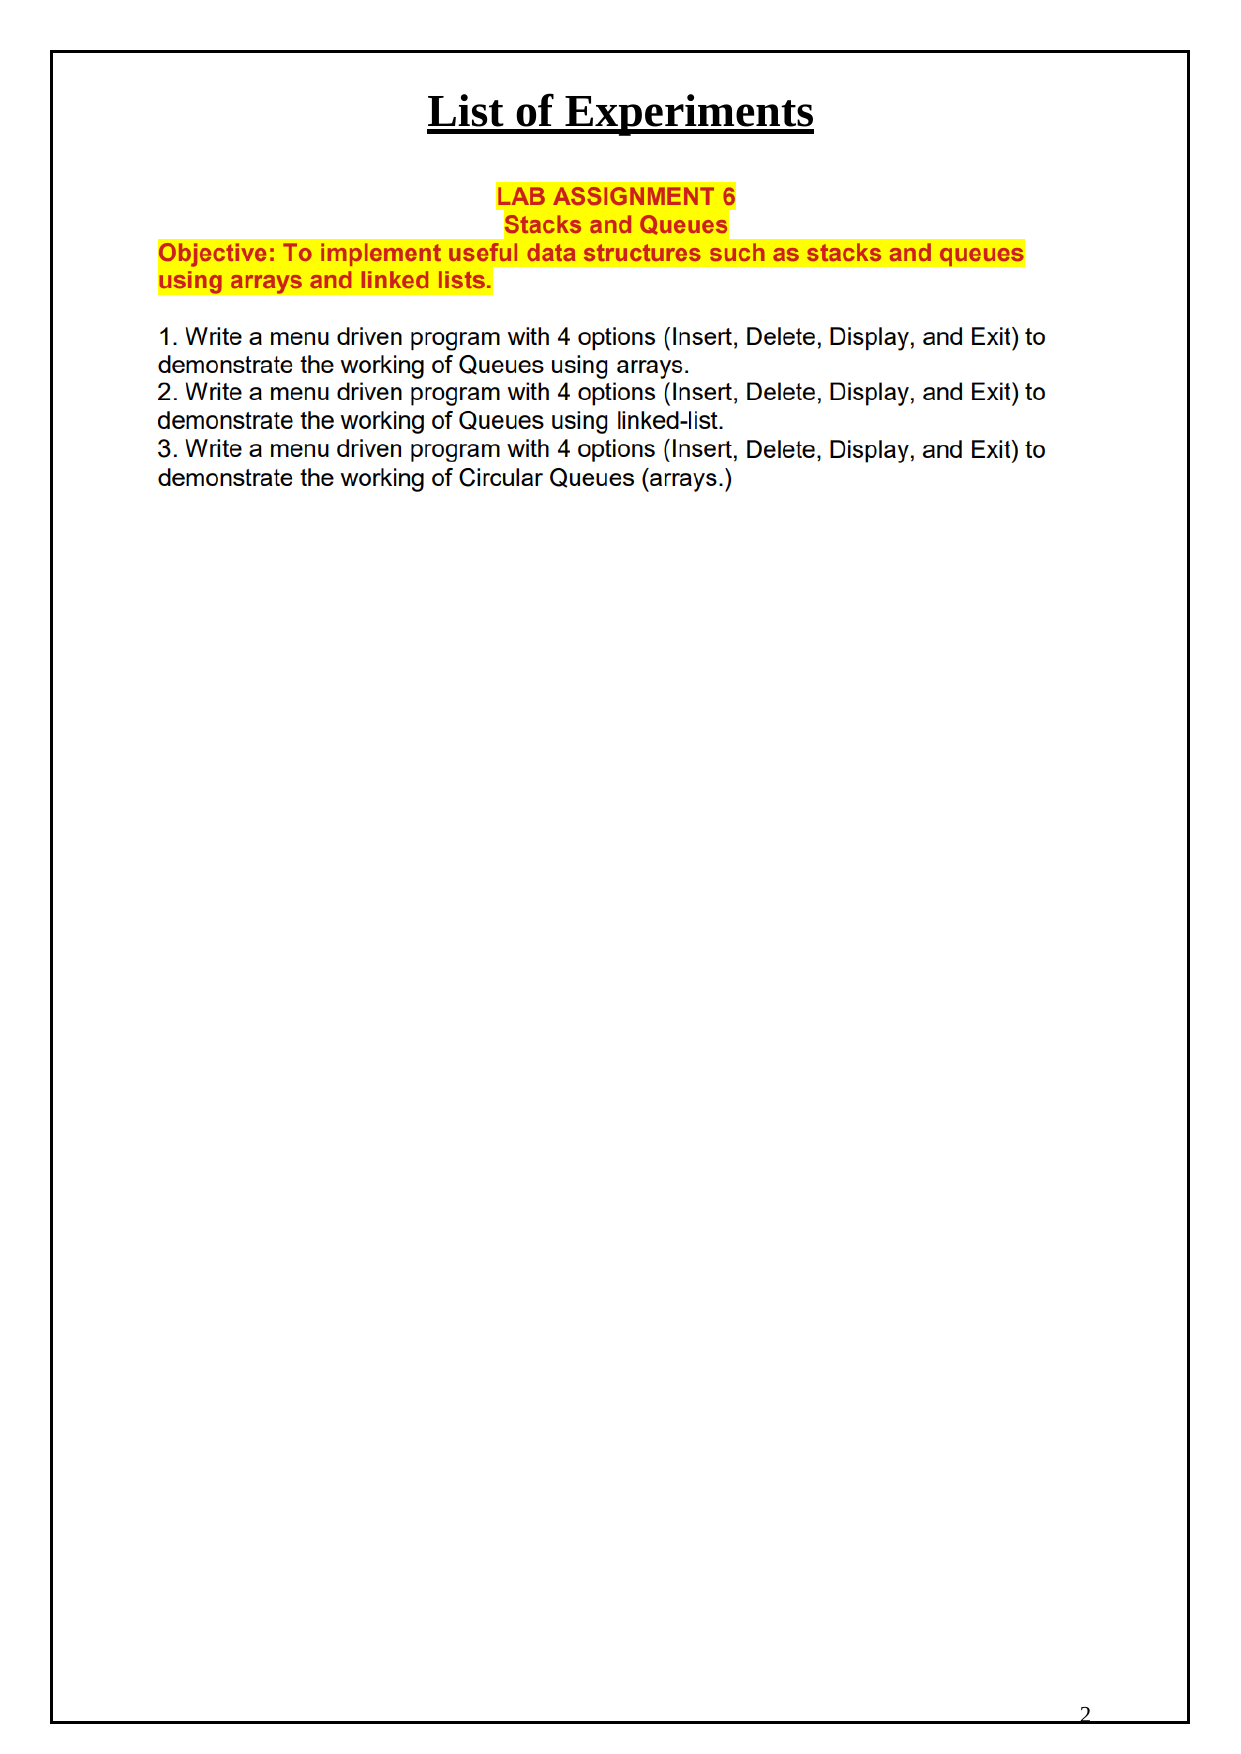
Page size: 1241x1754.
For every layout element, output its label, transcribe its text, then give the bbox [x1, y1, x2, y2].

picture [127, 160, 1099, 525]
subtitle List of Experiments [213, 83, 1027, 136]
